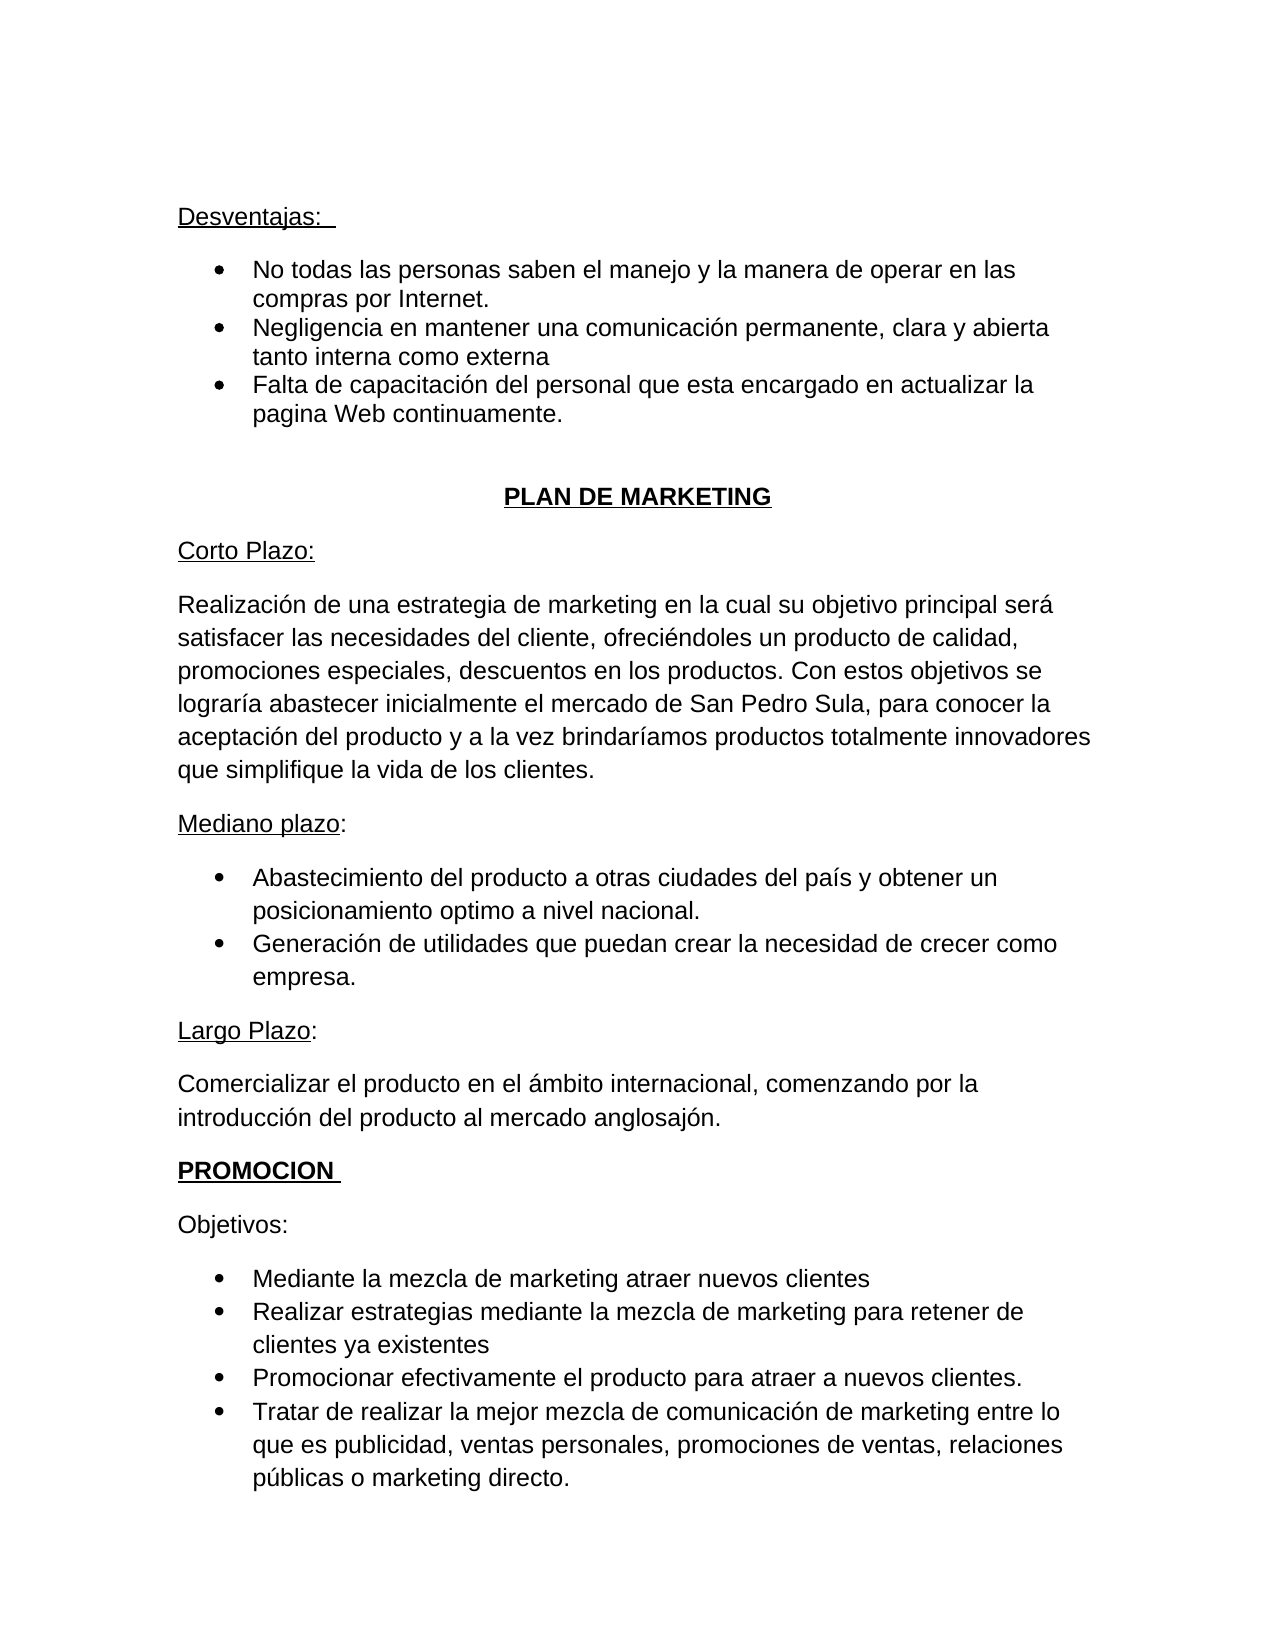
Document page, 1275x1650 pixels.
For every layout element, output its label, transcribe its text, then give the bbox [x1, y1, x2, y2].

text Objetivos: [177, 1210, 1098, 1239]
list Negligencia en mantener una comunicación permanente, clara y abierta tanto interna como externa [215, 313, 1098, 371]
text Desventajas: [177, 201, 1098, 230]
list Tratar de realizar la mejor mezcla de comunicación de marketing entre lo que es publicidad, ventas personales, promociones de ventas, relaciones públicas o marketing directo. [215, 1396, 1098, 1491]
list Mediante la mezcla de marketing atraer nuevos clientes [215, 1264, 1098, 1293]
list Falta de capacitación del personal que esta encargado en actualizar la pagina Web continuamente. [215, 371, 1098, 428]
list No todas las personas saben el manejo y la manera de operar en las compras por Internet. [215, 255, 1098, 313]
text PLAN DE MARKETING [177, 482, 1098, 511]
list Abastecimiento del producto a otras ciudades del país y obtener un posicionamiento optimo a nivel nacional. [215, 862, 1098, 924]
list Promocionar efectivamente el producto para atraer a nuevos clientes. [215, 1363, 1098, 1392]
list Realizar estrategias mediante la mezcla de marketing para retener de clientes ya existentes [215, 1297, 1098, 1359]
text Mediano plazo: [177, 809, 1098, 837]
text Comercializar el producto en el ámbito internacional, comenzando por la introducción del producto al mercado anglosajón. [177, 1069, 1098, 1131]
list Generación de utilidades que puedan crear la necesidad de crecer como empresa. [215, 929, 1098, 991]
text PROMOCION [177, 1156, 1098, 1185]
text Realización de una estrategia de marketing en la cual su objetivo principal será satisfacer las necesidades del cliente, ofreciéndoles un producto de calidad, promociones especiales, descuentos en los productos. Con estos objetivos se lograría abastecer inicialmente el mercado de San Pedro Sula, para conocer la aceptación del producto y a la vez brindaríamos productos totalmente innovadores que simplifique la vida de los clientes. [177, 590, 1098, 783]
text Largo Plazo: [177, 1016, 1098, 1044]
text Corto Plazo: [177, 536, 1098, 564]
